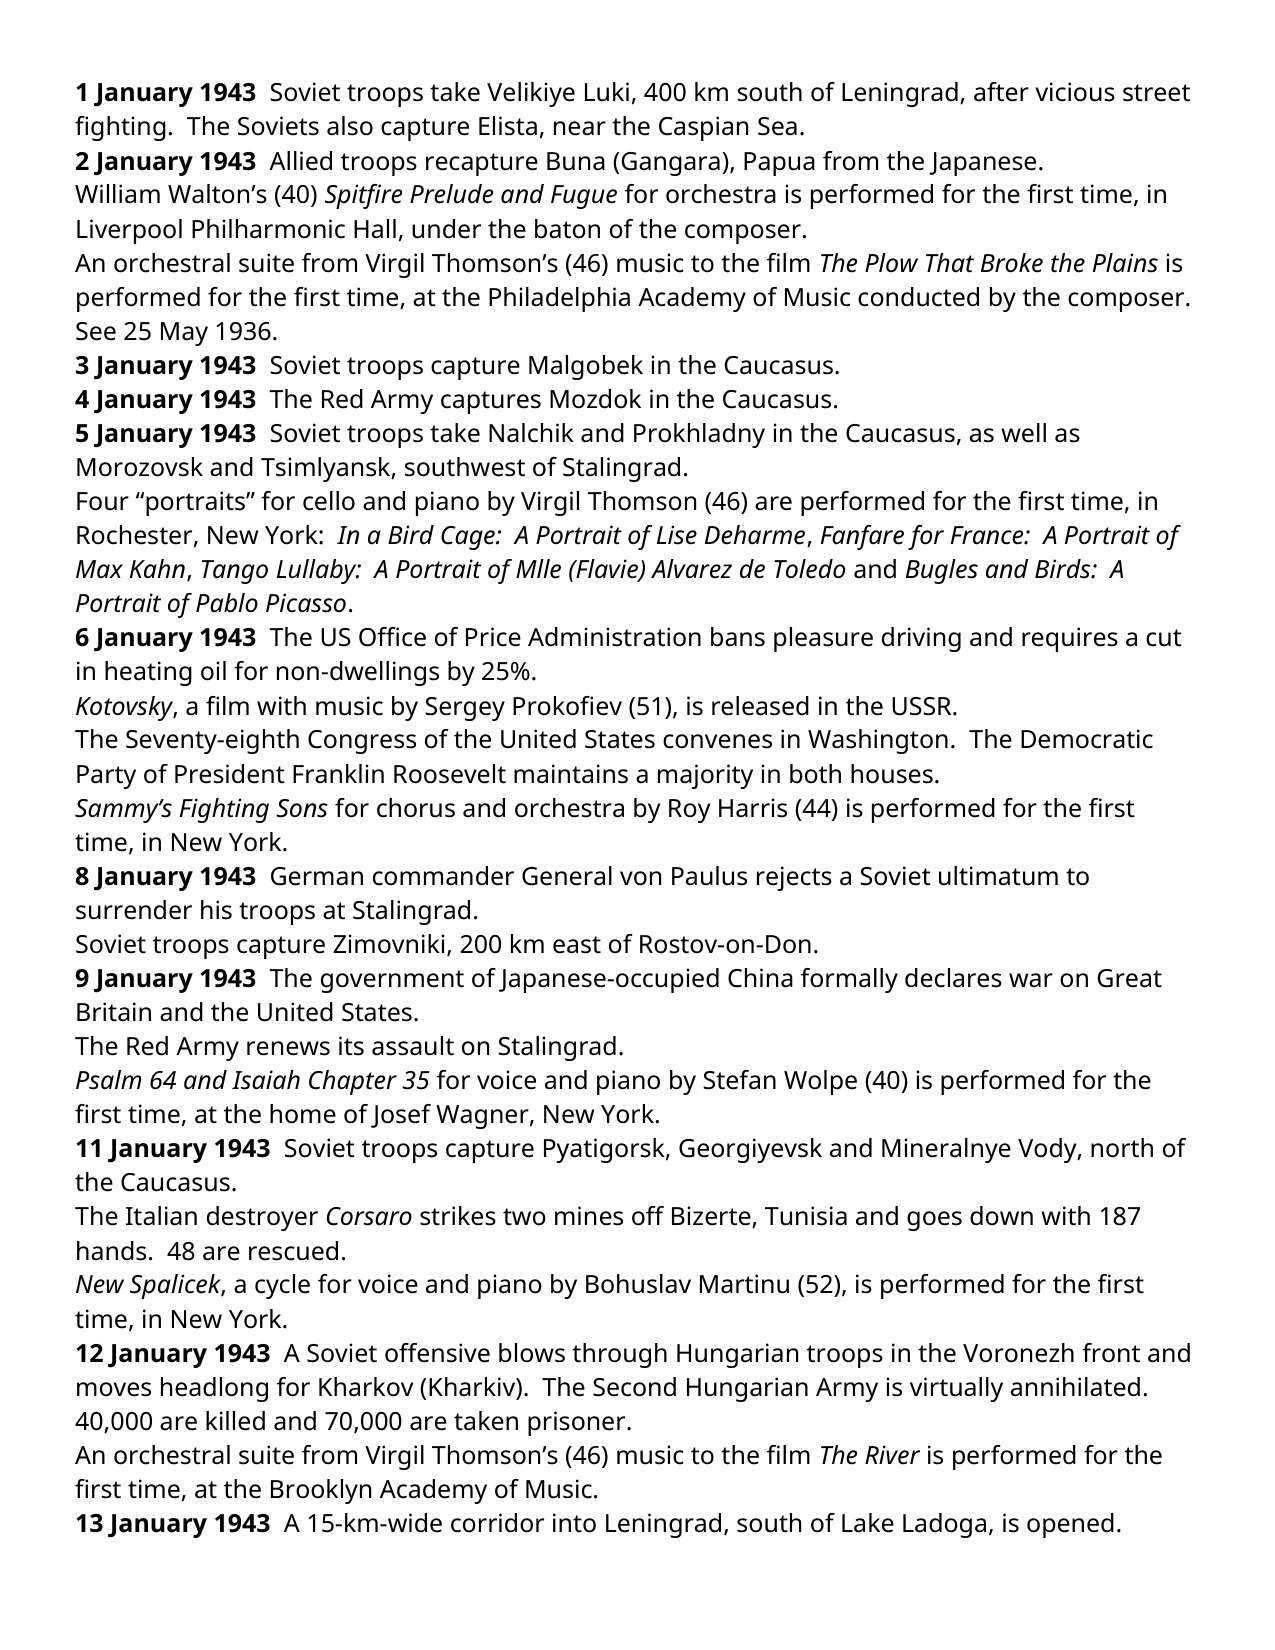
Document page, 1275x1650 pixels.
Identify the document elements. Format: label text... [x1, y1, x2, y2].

text 11 January 1943 Soviet troops capture Pyatigorsk, Georgiyevsk and Mineralnye Vody, north of the Caucasus. [75, 1131, 1200, 1199]
text An orchestral suite from Virgil Thomson’s (46) music to the film The River is performed for the first time, at the Brooklyn Academy of Music. [75, 1437, 1200, 1506]
text Psalm 64 and Isaiah Chapter 35 for voice and piano by Stefan Wolpe (40) is performed for the first time, at the home of Josef Wagner, New York. [75, 1063, 1200, 1131]
text 2 January 1943 Allied troops recapture Buna (Gangara), Papua from the Japanese. [75, 143, 1200, 177]
text 6 January 1943 The US Office of Price Administration bans pleasure driving and requires a cut in heating oil for non-dwellings by 25%. [75, 620, 1200, 688]
text 8 January 1943 German commander General von Paulus rejects a Soviet ultimatum to surrender his troops at Stalingrad. [75, 858, 1200, 927]
text 13 January 1943 A 15-km-wide corridor into Leningrad, south of Lake Ladoga, is opened. [75, 1506, 1200, 1540]
text 9 January 1943 The government of Japanese-occupied China formally declares war on Great Britain and the United States. [75, 961, 1200, 1029]
text The Red Army renews its assault on Stalingrad. [75, 1029, 1200, 1063]
text 3 January 1943 Soviet troops capture Malgobek in the Caucasus. [75, 347, 1200, 382]
text 12 January 1943 A Soviet offensive blows through Hungarian troops in the Voronezh front and moves headlong for Kharkov (Kharkiv). The Second Hungarian Army is virtually annihilated. 40,000 are killed and 70,000 are taken prisoner. [75, 1335, 1200, 1437]
text Four “portraits” for cello and piano by Virgil Thomson (46) are performed for the first time, in Rochester, New York: In a Bird Cage: A Portrait of Lise Deharme, Fanfare for France: A Portrait of Max Kahn, Tango Lullaby: A Portrait of Mlle (Flavie) Alvarez de Toledo and Bugles and Birds: A Portrait of Pablo Picasso. [75, 484, 1200, 620]
text 1 January 1943 Soviet troops take Velikiye Luki, 400 km south of Leningrad, after vicious street fighting. The Soviets also capture Elista, near the Caspian Sea. [75, 75, 1200, 143]
text William Walton’s (40) Spitfire Prelude and Fugue for orchestra is performed for the first time, in Liverpool Philharmonic Hall, under the baton of the composer. [75, 177, 1200, 245]
text 5 January 1943 Soviet troops take Nalchik and Prokhladny in the Caucasus, as well as Morozovsk and Tsimlyansk, southwest of Stalingrad. [75, 416, 1200, 484]
text Sammy’s Fighting Sons for chorus and orchestra by Roy Harris (44) is performed for the first time, in New York. [75, 790, 1200, 858]
text The Seventy-eighth Congress of the United States convenes in Washington. The Democratic Party of President Franklin Roosevelt maintains a majority in both houses. [75, 722, 1200, 790]
text Soviet troops capture Zimovniki, 200 km east of Rostov-on-Don. [75, 927, 1200, 961]
text The Italian destroyer Corsaro strikes two mines off Bizerte, Tunisia and goes down with 187 hands. 48 are rescued. [75, 1199, 1200, 1267]
text 4 January 1943 The Red Army captures Mozdok in the Caucasus. [75, 382, 1200, 416]
text New Spalicek, a cycle for voice and piano by Bohuslav Martinu (52), is performed for the first time, in New York. [75, 1267, 1200, 1335]
text An orchestral suite from Virgil Thomson’s (46) music to the film The Plow That Broke the Plains is performed for the first time, at the Philadelphia Academy of Music conducted by the composer. See 25 May 1936. [75, 245, 1200, 347]
text Kotovsky, a film with music by Sergey Prokofiev (51), is released in the USSR. [75, 688, 1200, 722]
